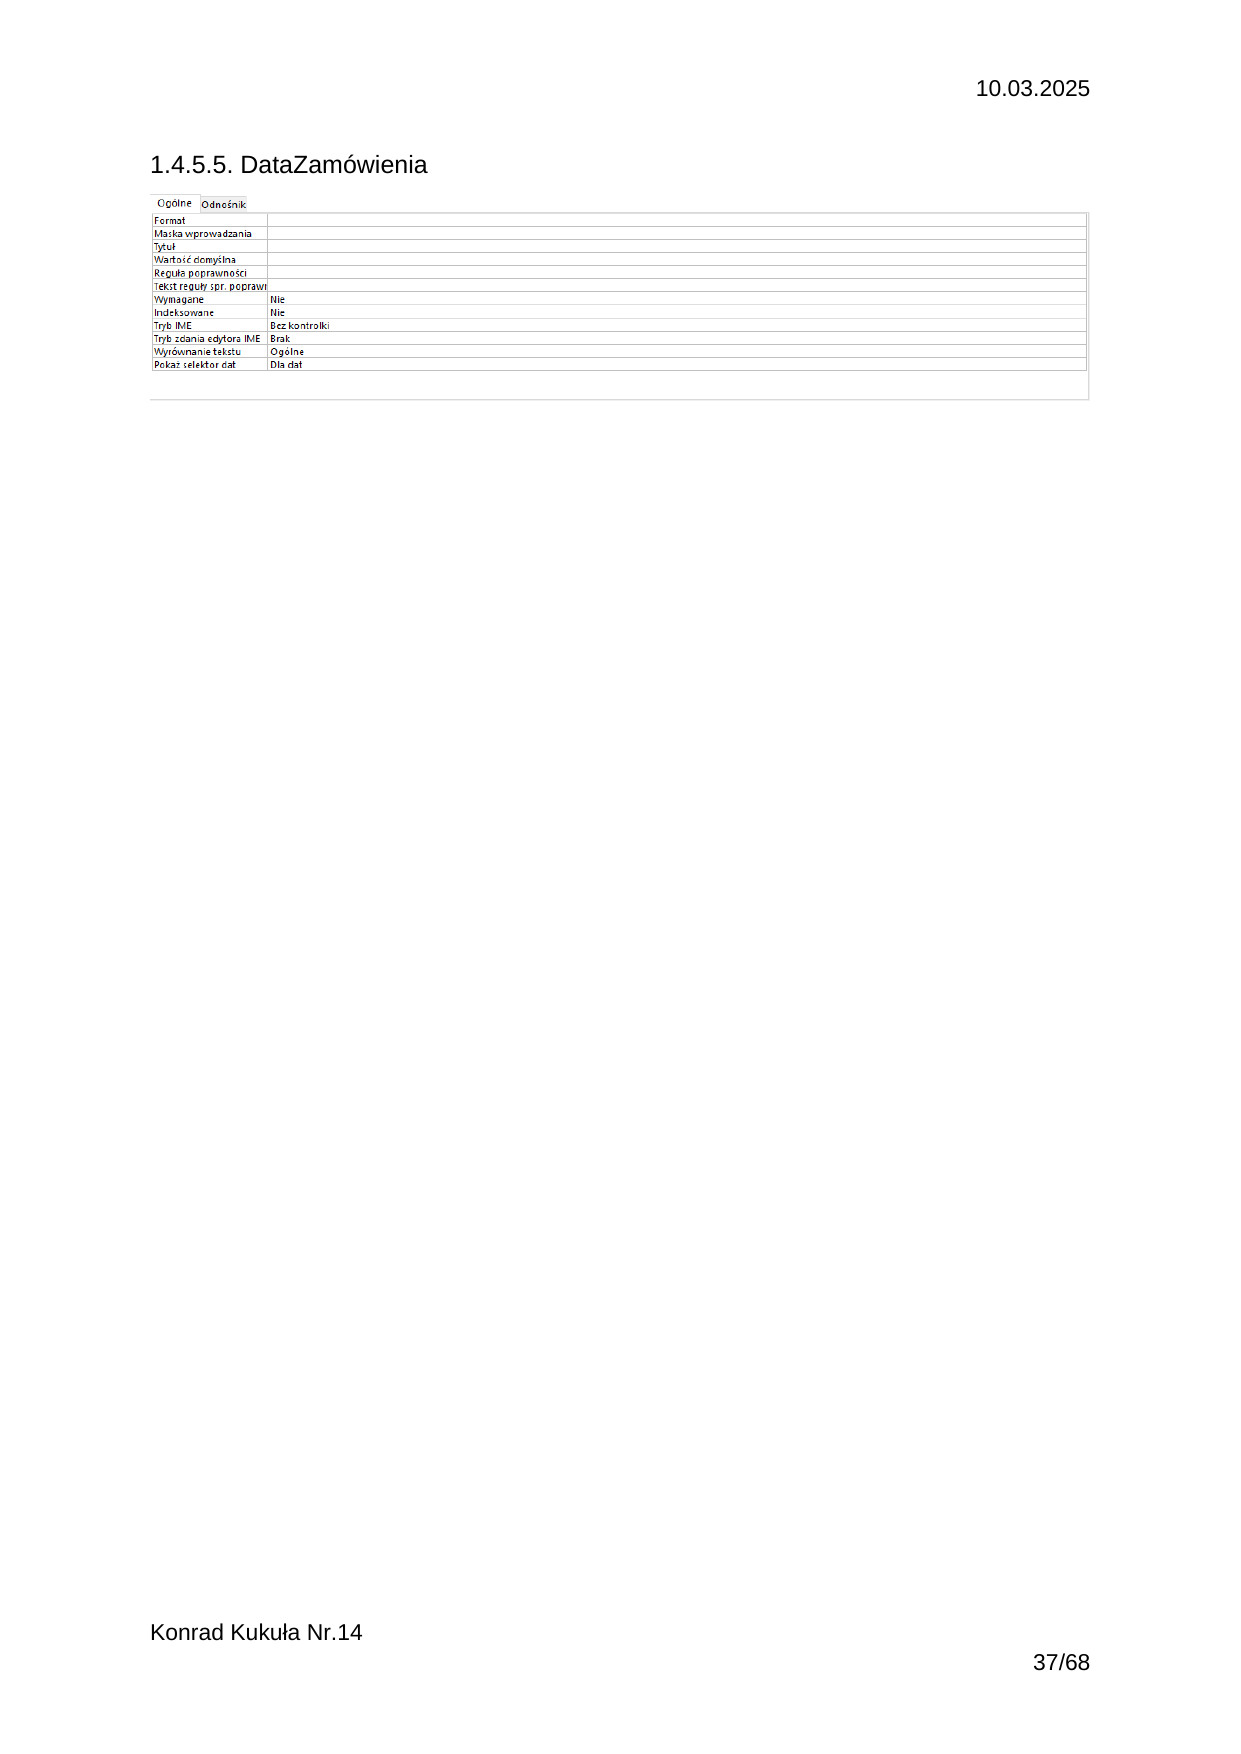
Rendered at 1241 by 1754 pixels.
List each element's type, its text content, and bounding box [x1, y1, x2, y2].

picture [150, 187, 1091, 402]
subtitle 1.4.5.5. DataZamówienia [150, 150, 1090, 179]
